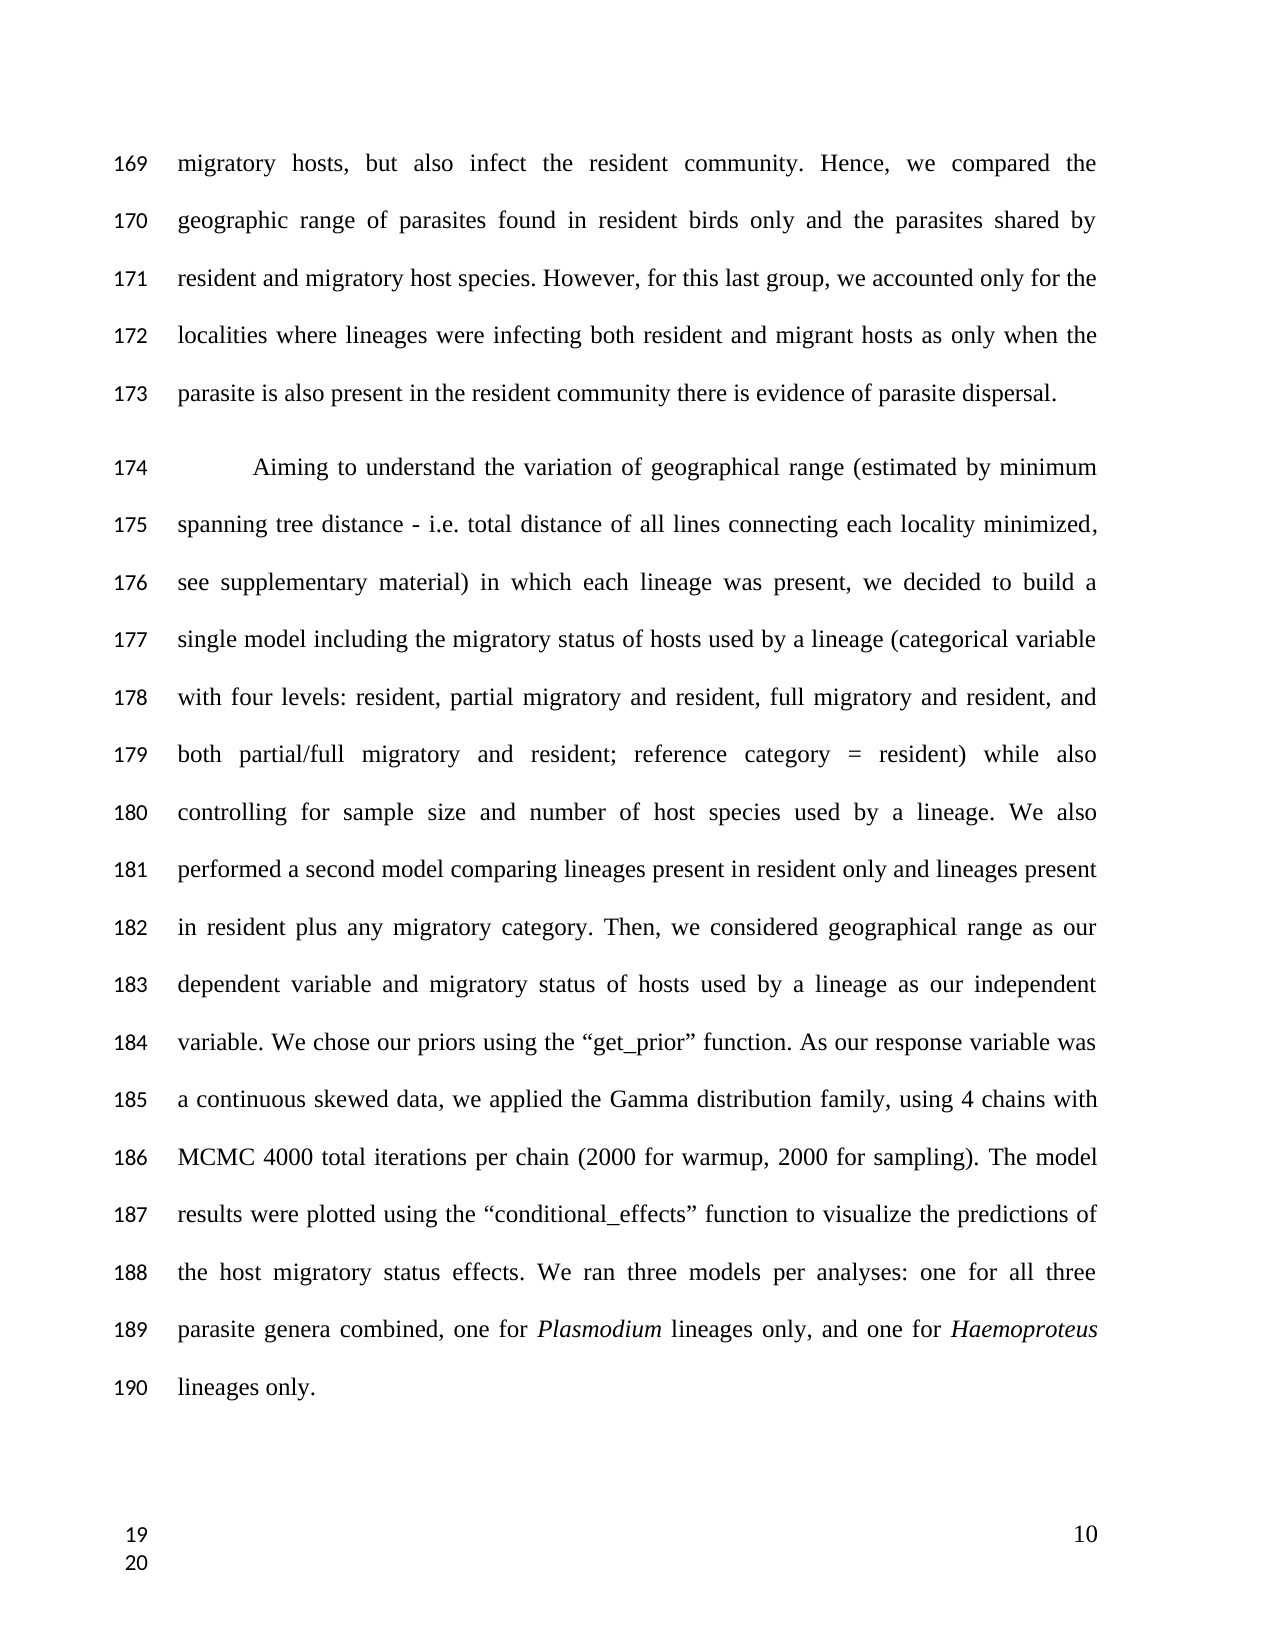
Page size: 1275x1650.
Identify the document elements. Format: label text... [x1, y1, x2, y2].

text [177, 148, 1098, 406]
text Aiming to understand the variation of geographical range (estimated by minimum spanning tree distance - i.e. total distance of all lines connecting each locality minimized, see supplementary material) in which each lineage was present, we decided to build a single model including the migratory status of hosts used by a lineage (categorical variable with four levels: resident, partial migratory and resident, full migratory and resident, and both partial/full migratory and resident; reference category = resident) while also controlling for sample size and number of host species used by a lineage. We also performed a second model comparing lineages present in resident only and lineages present in resident plus any migratory category. Then, we considered geographical range as our dependent variable and migratory status of hosts used by a lineage as our independent variable. We chose our priors using the “get_prior” function. As our response variable was a continuous skewed data, we applied the Gamma distribution family, using 4 chains with MCMC 4000 total iterations per chain (2000 for warmup, 2000 for sampling). The model results were plotted using the “conditional_effects” function to visualize the predictions of the host migratory status effects. We ran three models per analyses: one for all three parasite genera combined, one for Plasmodium lineages only, and one for Haemoproteus lineages only. [177, 452, 1098, 1401]
